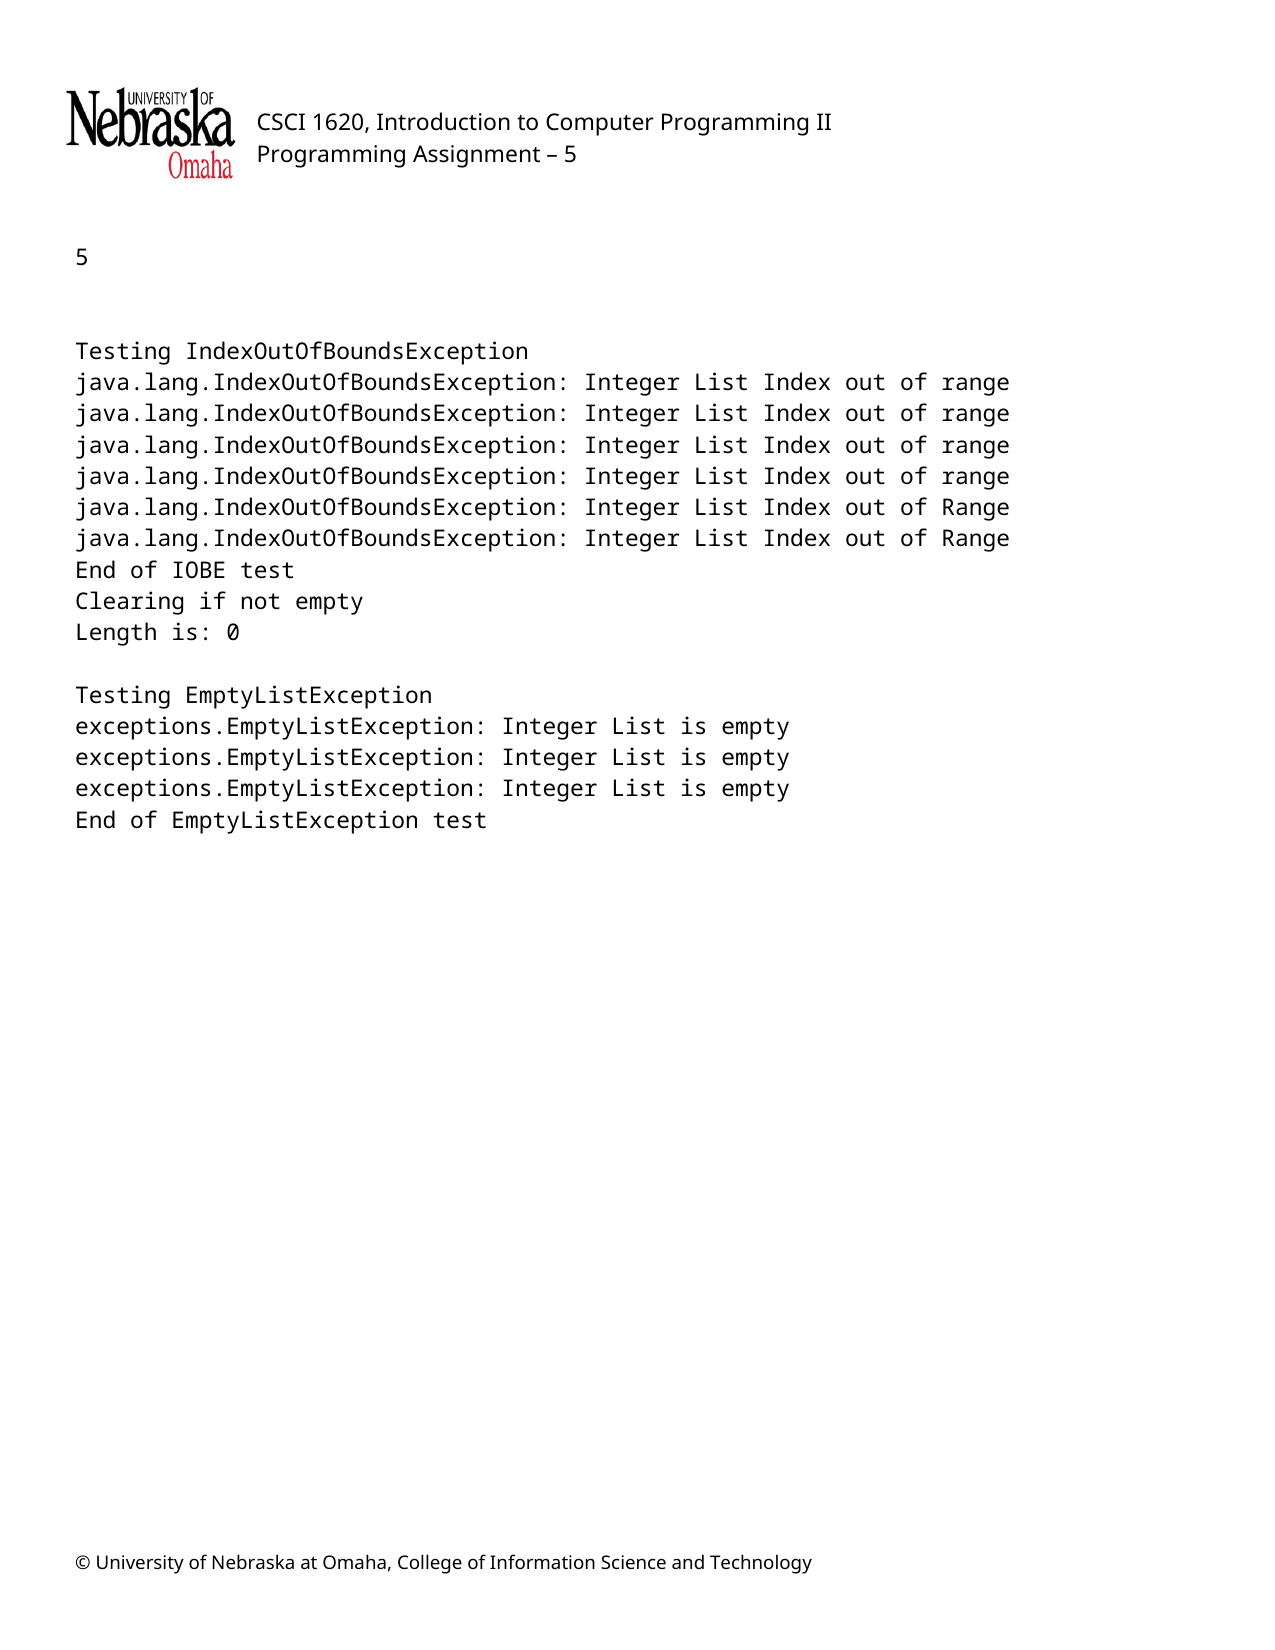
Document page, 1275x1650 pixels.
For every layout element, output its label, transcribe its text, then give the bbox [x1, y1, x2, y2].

text End of IOBE test [75, 554, 1200, 585]
text exceptions.EmptyListException: Integer List is empty [75, 741, 1200, 772]
text Testing EmptyListException [75, 679, 1200, 710]
text End of EmptyListException test [75, 804, 1200, 835]
text java.lang.IndexOutOfBoundsException: Integer List Index out of range [75, 397, 1200, 429]
text java.lang.IndexOutOfBoundsException: Integer List Index out of Range [75, 491, 1200, 522]
text 5 [75, 241, 1200, 272]
text Clearing if not empty [75, 585, 1200, 616]
picture [63, 82, 238, 182]
text java.lang.IndexOutOfBoundsException: Integer List Index out of range [75, 460, 1200, 491]
text exceptions.EmptyListException: Integer List is empty [75, 772, 1200, 804]
text exceptions.EmptyListException: Integer List is empty [75, 710, 1200, 741]
text java.lang.IndexOutOfBoundsException: Integer List Index out of range [75, 366, 1200, 397]
text Length is: 0 [75, 616, 1200, 647]
text Testing IndexOutOfBoundsException [75, 335, 1200, 366]
text java.lang.IndexOutOfBoundsException: Integer List Index out of Range [75, 522, 1200, 554]
text java.lang.IndexOutOfBoundsException: Integer List Index out of range [75, 429, 1200, 460]
